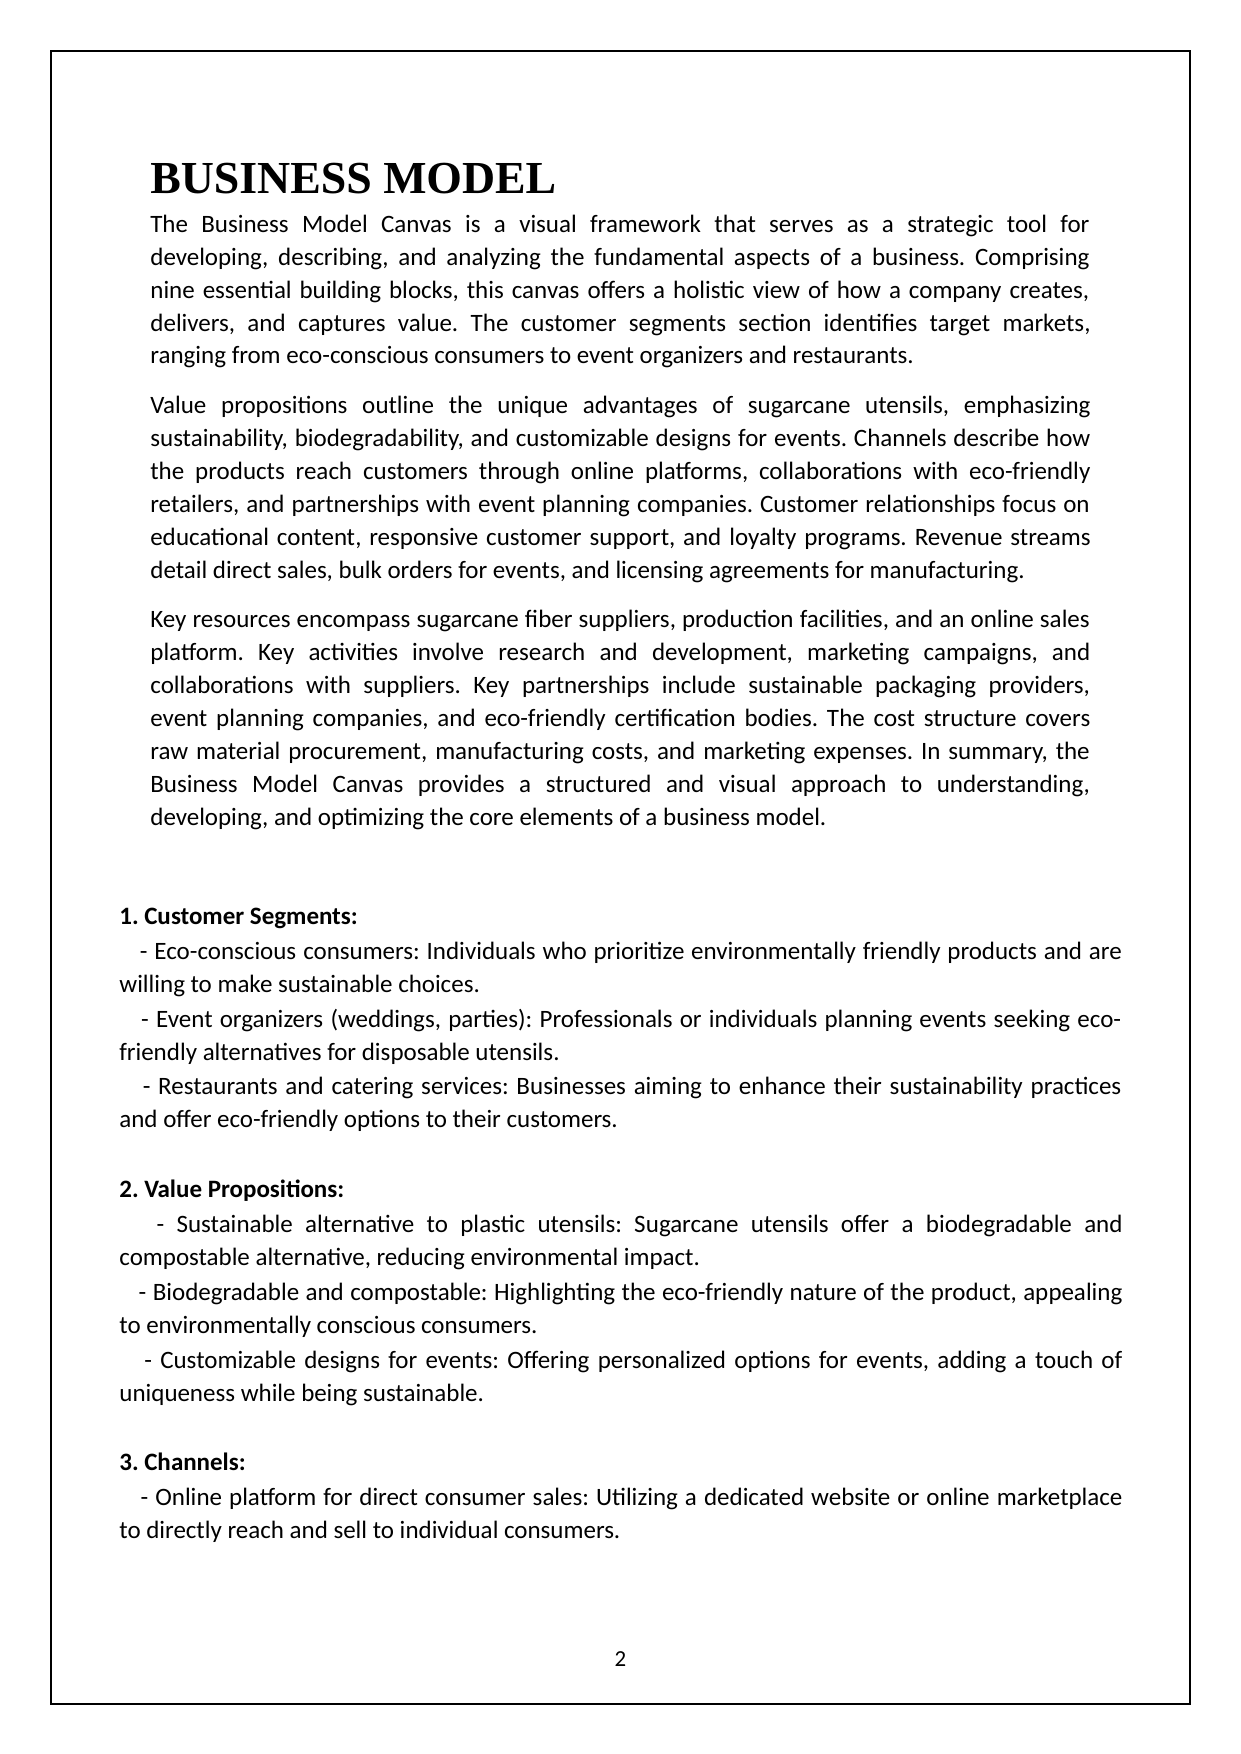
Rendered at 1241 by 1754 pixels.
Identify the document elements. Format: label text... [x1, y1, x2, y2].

text 1. Customer Segments: [119, 900, 1123, 931]
text Key resources encompass sugarcane fiber suppliers, production facilities, and an online sales platform. Key activities involve research and development, marketing campaigns, and collaborations with suppliers. Key partnerships include sustainable packaging providers, event planning companies, and eco-friendly certification bodies. The cost structure covers raw material procurement, manufacturing costs, and marketing expenses. In summary, the Business Model Canvas provides a structured and visual approach to understanding, developing, and optimizing the core elements of a business model. [150, 603, 1091, 831]
text - Customizable designs for events: Offering personalized options for events, adding a touch of uniqueness while being sustainable. [119, 1344, 1123, 1407]
text - Biodegradable and compostable: Highlighting the eco-friendly nature of the product, appealing to environmentally conscious consumers. [119, 1276, 1123, 1339]
text - Eco-conscious consumers: Individuals who prioritize environmentally friendly products and are willing to make sustainable choices. [119, 935, 1123, 998]
text The Business Model Canvas is a visual framework that serves as a strategic tool for developing, describing, and analyzing the fundamental aspects of a business. Comprising nine essential building blocks, this canvas offers a holistic view of how a company creates, delivers, and captures value. The customer segments section identifies target markets, ranging from eco-conscious consumers to event organizers and restaurants. [150, 208, 1091, 370]
text - Sustainable alternative to plastic utensils: Sugarcane utensils offer a biodegradable and compostable alternative, reducing environmental impact. [119, 1208, 1123, 1272]
text - Online platform for direct consumer sales: Utilizing a dedicated website or online marketplace to directly reach and sell to individual consumers. [119, 1481, 1123, 1545]
text 3. Channels: [119, 1446, 1123, 1477]
text - Event organizers (weddings, parties): Professionals or individuals planning events seeking eco-friendly alternatives for disposable utensils. [119, 1003, 1123, 1066]
text 2. Value Propositions: [119, 1173, 1123, 1204]
text Value propositions outline the unique advantages of sugarcane utensils, emphasizing sustainability, biodegradability, and customizable designs for events. Channels describe how the products reach customers through online platforms, collaborations with eco-friendly retailers, and partnerships with event planning companies. Customer relationships focus on educational content, responsive customer support, and loyalty programs. Revenue streams detail direct sales, bulk orders for events, and licensing agreements for manufacturing. [150, 389, 1091, 584]
subtitle BUSINESS MODEL [150, 151, 1091, 204]
text - Restaurants and catering services: Businesses aiming to enhance their sustainability practices and offer eco-friendly options to their customers. [119, 1071, 1123, 1134]
